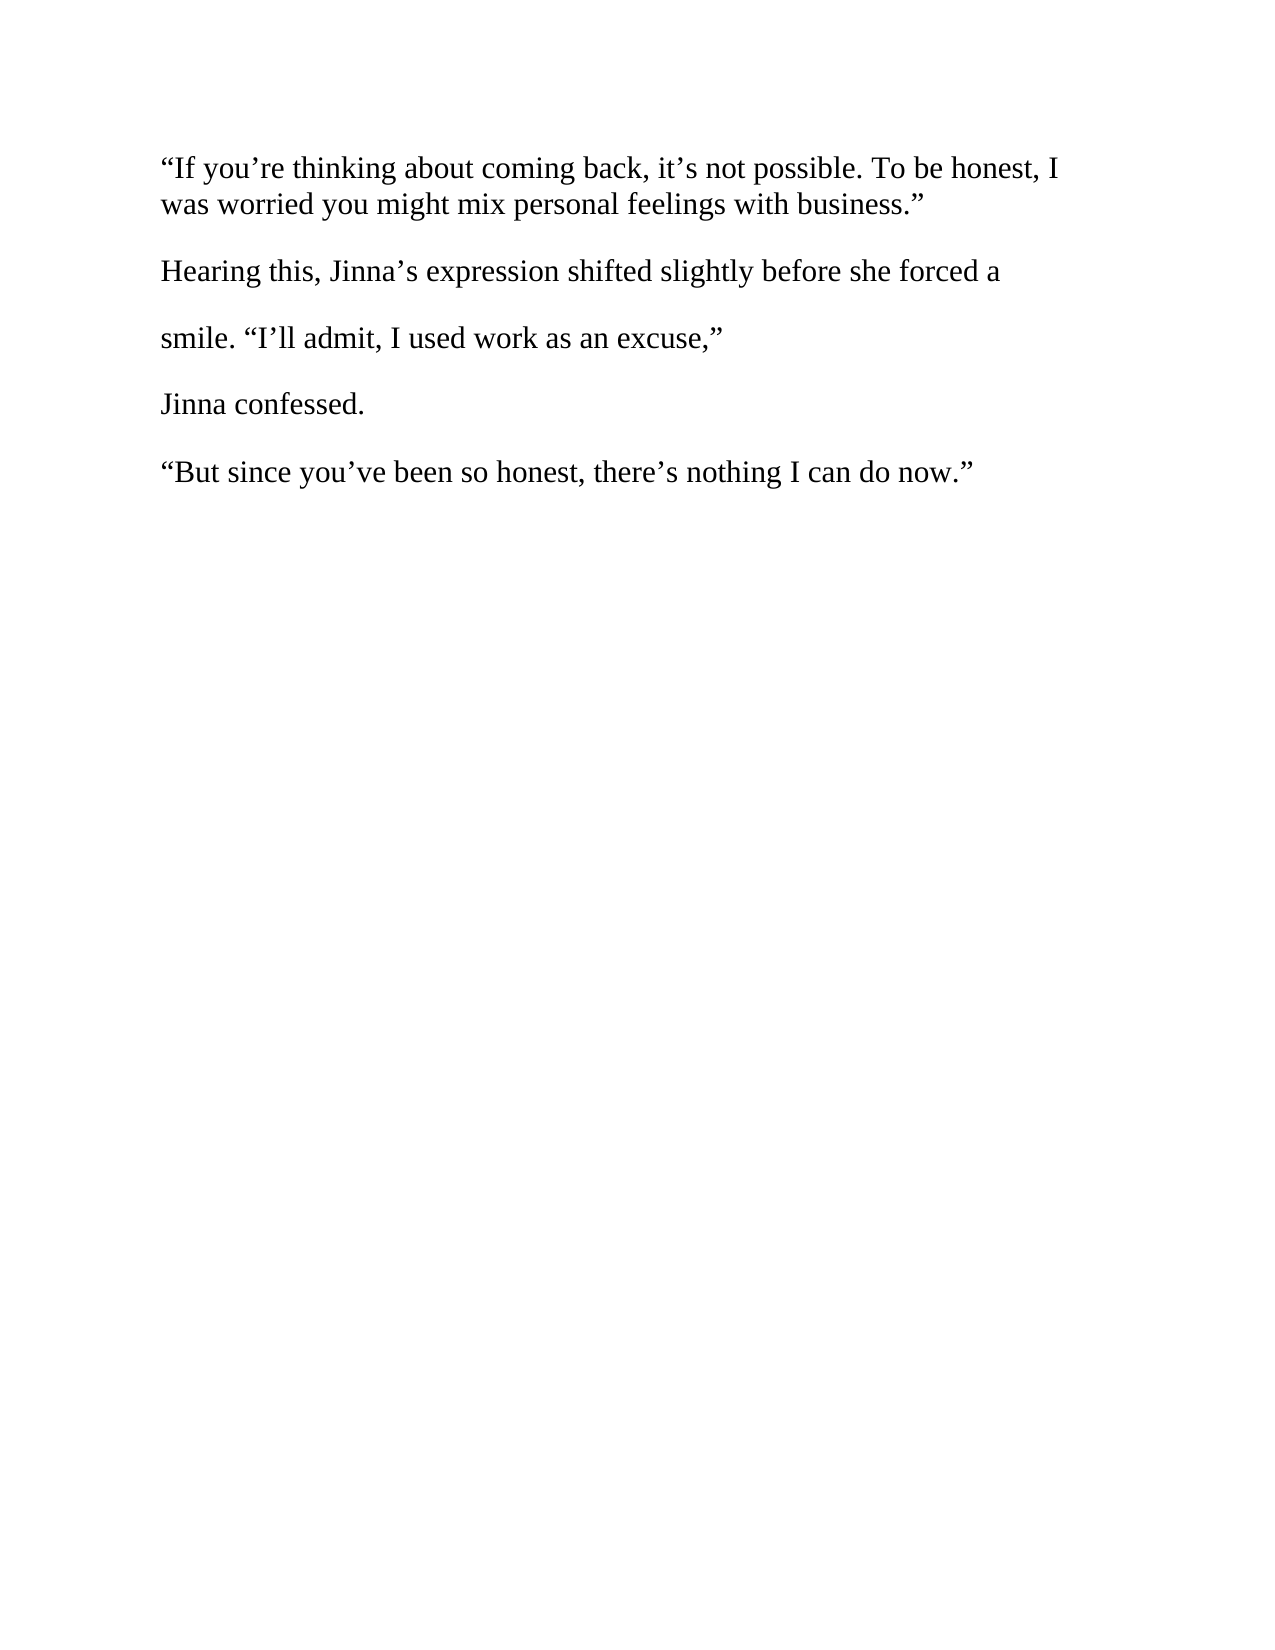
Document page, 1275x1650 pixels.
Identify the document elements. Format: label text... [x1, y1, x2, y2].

text “But since you’ve been so honest, there’s nothing I can do now.” [160, 453, 1127, 489]
text Hearing this, Jinna’s expression shifted slightly before she forced a smile. “I’ll admit, I used work as an excuse,” [160, 252, 1082, 355]
text Jinna confessed. [160, 386, 1127, 422]
text “If you’re thinking about coming back, it’s not possible. To be honest, I was worried you might mix personal feelings with business.” [160, 149, 1112, 221]
